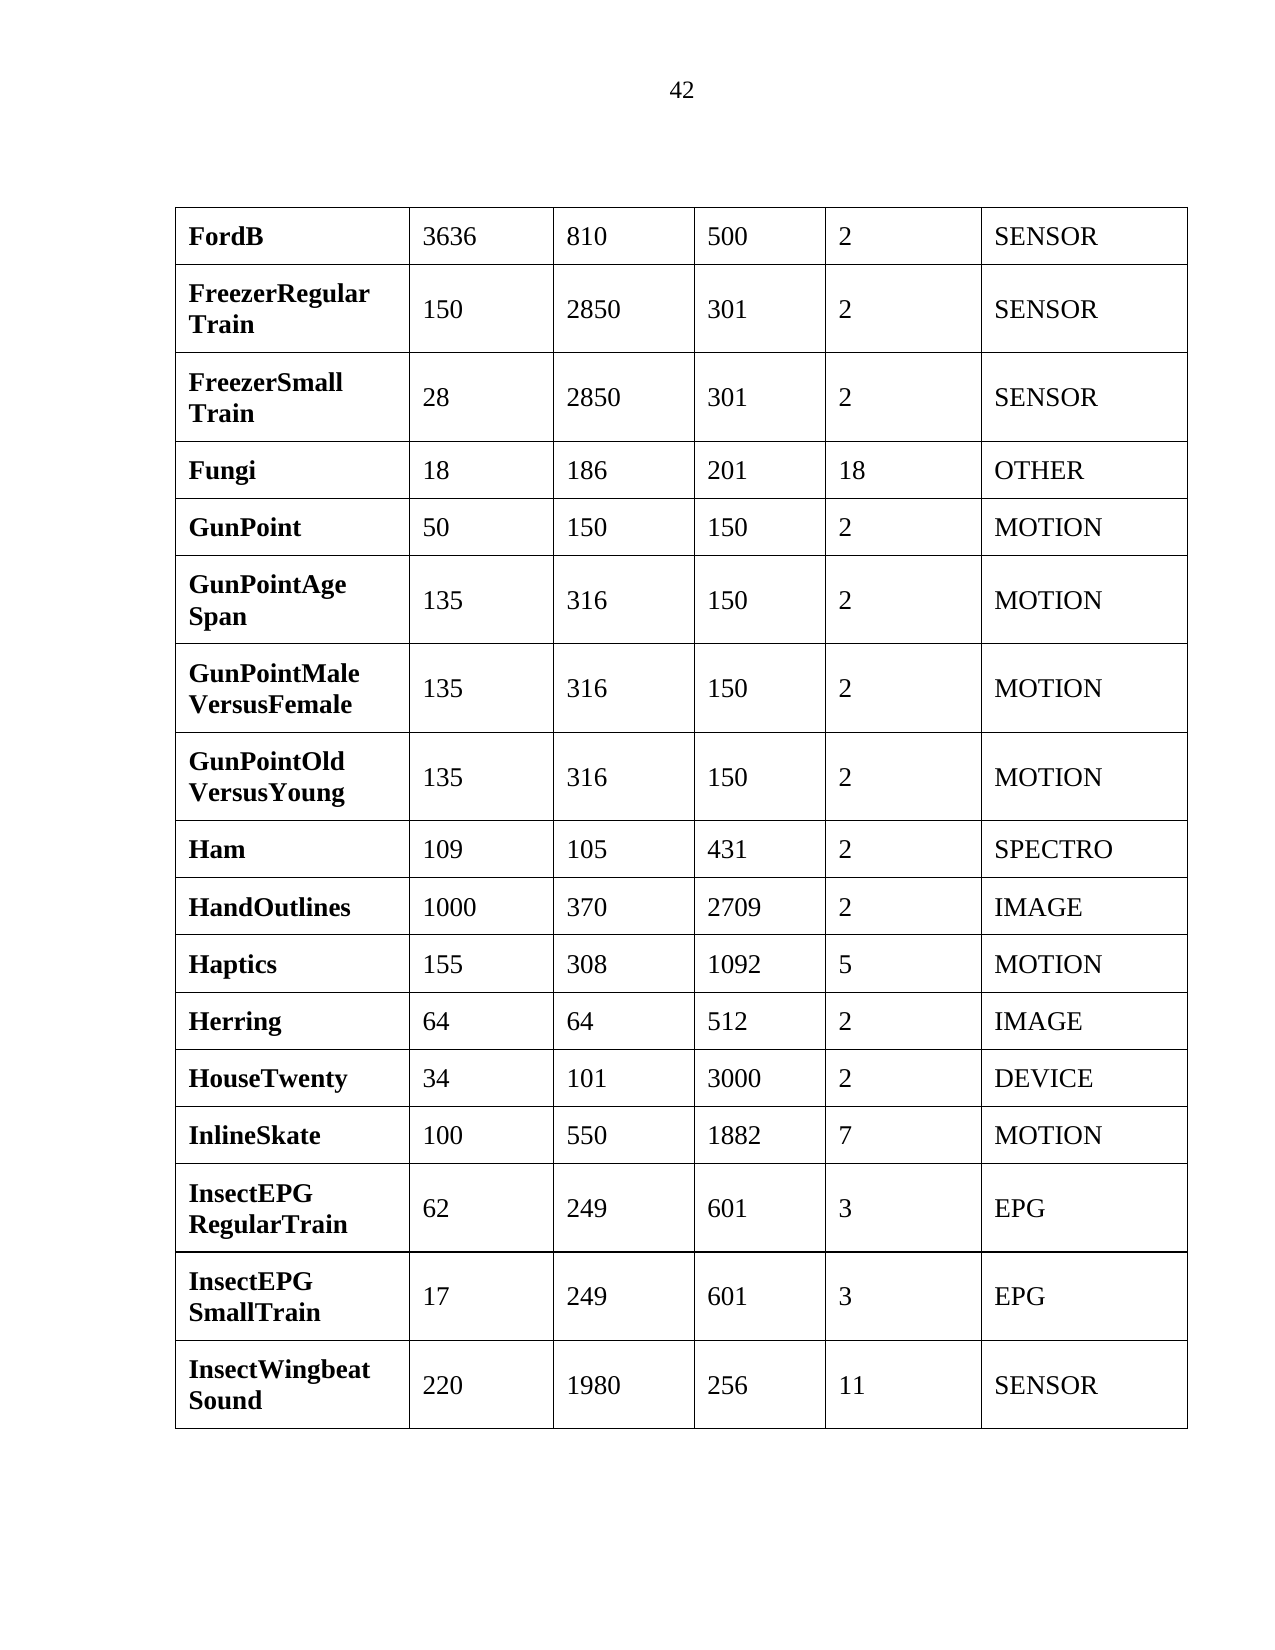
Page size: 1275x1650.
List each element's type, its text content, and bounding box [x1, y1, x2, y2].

table_cell 431 [695, 821, 825, 877]
table_cell 62 [410, 1164, 553, 1251]
table_cell 2 [826, 821, 981, 877]
table_cell 3636 [410, 208, 553, 264]
table_cell 18 [826, 442, 981, 498]
table_cell 316 [554, 644, 694, 732]
table_cell 1092 [695, 935, 825, 992]
table_cell GunPoint [176, 499, 409, 555]
table_cell 2 [826, 556, 981, 643]
table_cell 2 [826, 733, 981, 820]
table_cell 135 [410, 733, 553, 820]
table_cell 2709 [695, 878, 825, 934]
table_cell 512 [695, 993, 825, 1049]
table_cell HouseTwenty [176, 1050, 409, 1106]
table_cell 5 [826, 935, 981, 992]
table_cell 256 [695, 1341, 825, 1428]
table_cell 316 [554, 733, 694, 820]
table_cell InsectEPG RegularTrain [176, 1164, 409, 1251]
table_cell InsectWingbeat Sound [176, 1341, 409, 1428]
table_cell 220 [410, 1341, 553, 1428]
table_cell 101 [554, 1050, 694, 1106]
table_cell Haptics [176, 935, 409, 992]
table_cell 150 [695, 499, 825, 555]
table_cell 316 [554, 556, 694, 643]
table_cell 249 [554, 1253, 694, 1340]
table_cell SENSOR [982, 1341, 1187, 1428]
table_cell 34 [410, 1050, 553, 1106]
table_cell 105 [554, 821, 694, 877]
table_cell 64 [554, 993, 694, 1049]
table_cell HandOutlines [176, 878, 409, 934]
table_cell 2 [826, 993, 981, 1049]
table_cell 308 [554, 935, 694, 992]
table_cell MOTION [982, 1107, 1187, 1163]
table_cell InlineSkate [176, 1107, 409, 1163]
table_cell SENSOR [982, 208, 1187, 264]
table_cell FreezerSmall Train [176, 353, 409, 441]
table_cell 500 [695, 208, 825, 264]
table_cell 150 [695, 556, 825, 643]
table_cell 2 [826, 644, 981, 732]
table_cell 301 [695, 265, 825, 352]
table_cell GunPointOld VersusYoung [176, 733, 409, 820]
table_cell EPG [982, 1253, 1187, 1340]
table_cell 2850 [554, 265, 694, 352]
table_cell 11 [826, 1341, 981, 1428]
table_cell 28 [410, 353, 553, 441]
table_cell 550 [554, 1107, 694, 1163]
table_cell MOTION [982, 733, 1187, 820]
table_cell 3 [826, 1253, 981, 1340]
table_cell DEVICE [982, 1050, 1187, 1106]
table_cell OTHER [982, 442, 1187, 498]
table_cell SENSOR [982, 265, 1187, 352]
table_cell MOTION [982, 644, 1187, 732]
table_cell 150 [695, 644, 825, 732]
table_cell 186 [554, 442, 694, 498]
table_cell FordB [176, 208, 409, 264]
table_cell 2 [826, 208, 981, 264]
table_cell 18 [410, 442, 553, 498]
table_cell IMAGE [982, 878, 1187, 934]
table_cell 201 [695, 442, 825, 498]
table_cell Fungi [176, 442, 409, 498]
table_cell InsectEPG SmallTrain [176, 1253, 409, 1340]
table_cell 1000 [410, 878, 553, 934]
table_cell 109 [410, 821, 553, 877]
table_cell 50 [410, 499, 553, 555]
table_cell 601 [695, 1253, 825, 1340]
table_cell 601 [695, 1164, 825, 1251]
table_cell MOTION [982, 556, 1187, 643]
table_cell IMAGE [982, 993, 1187, 1049]
table_cell 1980 [554, 1341, 694, 1428]
table_cell 1882 [695, 1107, 825, 1163]
table_cell MOTION [982, 499, 1187, 555]
table_cell 155 [410, 935, 553, 992]
table_cell 3000 [695, 1050, 825, 1106]
table_cell 249 [554, 1164, 694, 1251]
table_cell 301 [695, 353, 825, 441]
table_cell 2 [826, 1050, 981, 1106]
table_cell 150 [695, 733, 825, 820]
table_cell 810 [554, 208, 694, 264]
table_cell SENSOR [982, 353, 1187, 441]
table_cell EPG [982, 1164, 1187, 1251]
table_cell 3 [826, 1164, 981, 1251]
table_cell 370 [554, 878, 694, 934]
table_cell Herring [176, 993, 409, 1049]
table_cell 17 [410, 1253, 553, 1340]
table_cell Ham [176, 821, 409, 877]
table_cell 7 [826, 1107, 981, 1163]
table_cell 100 [410, 1107, 553, 1163]
table_cell 150 [410, 265, 553, 352]
table_cell 2 [826, 499, 981, 555]
table_cell 150 [554, 499, 694, 555]
table_cell 2 [826, 878, 981, 934]
table_cell MOTION [982, 935, 1187, 992]
table_cell 135 [410, 644, 553, 732]
table_cell GunPointMale VersusFemale [176, 644, 409, 732]
table_cell 64 [410, 993, 553, 1049]
table_cell GunPointAge Span [176, 556, 409, 643]
table_cell FreezerRegular Train [176, 265, 409, 352]
table_cell 2 [826, 265, 981, 352]
table_cell 135 [410, 556, 553, 643]
table_cell 2850 [554, 353, 694, 441]
table_cell 2 [826, 353, 981, 441]
table_cell SPECTRO [982, 821, 1187, 877]
